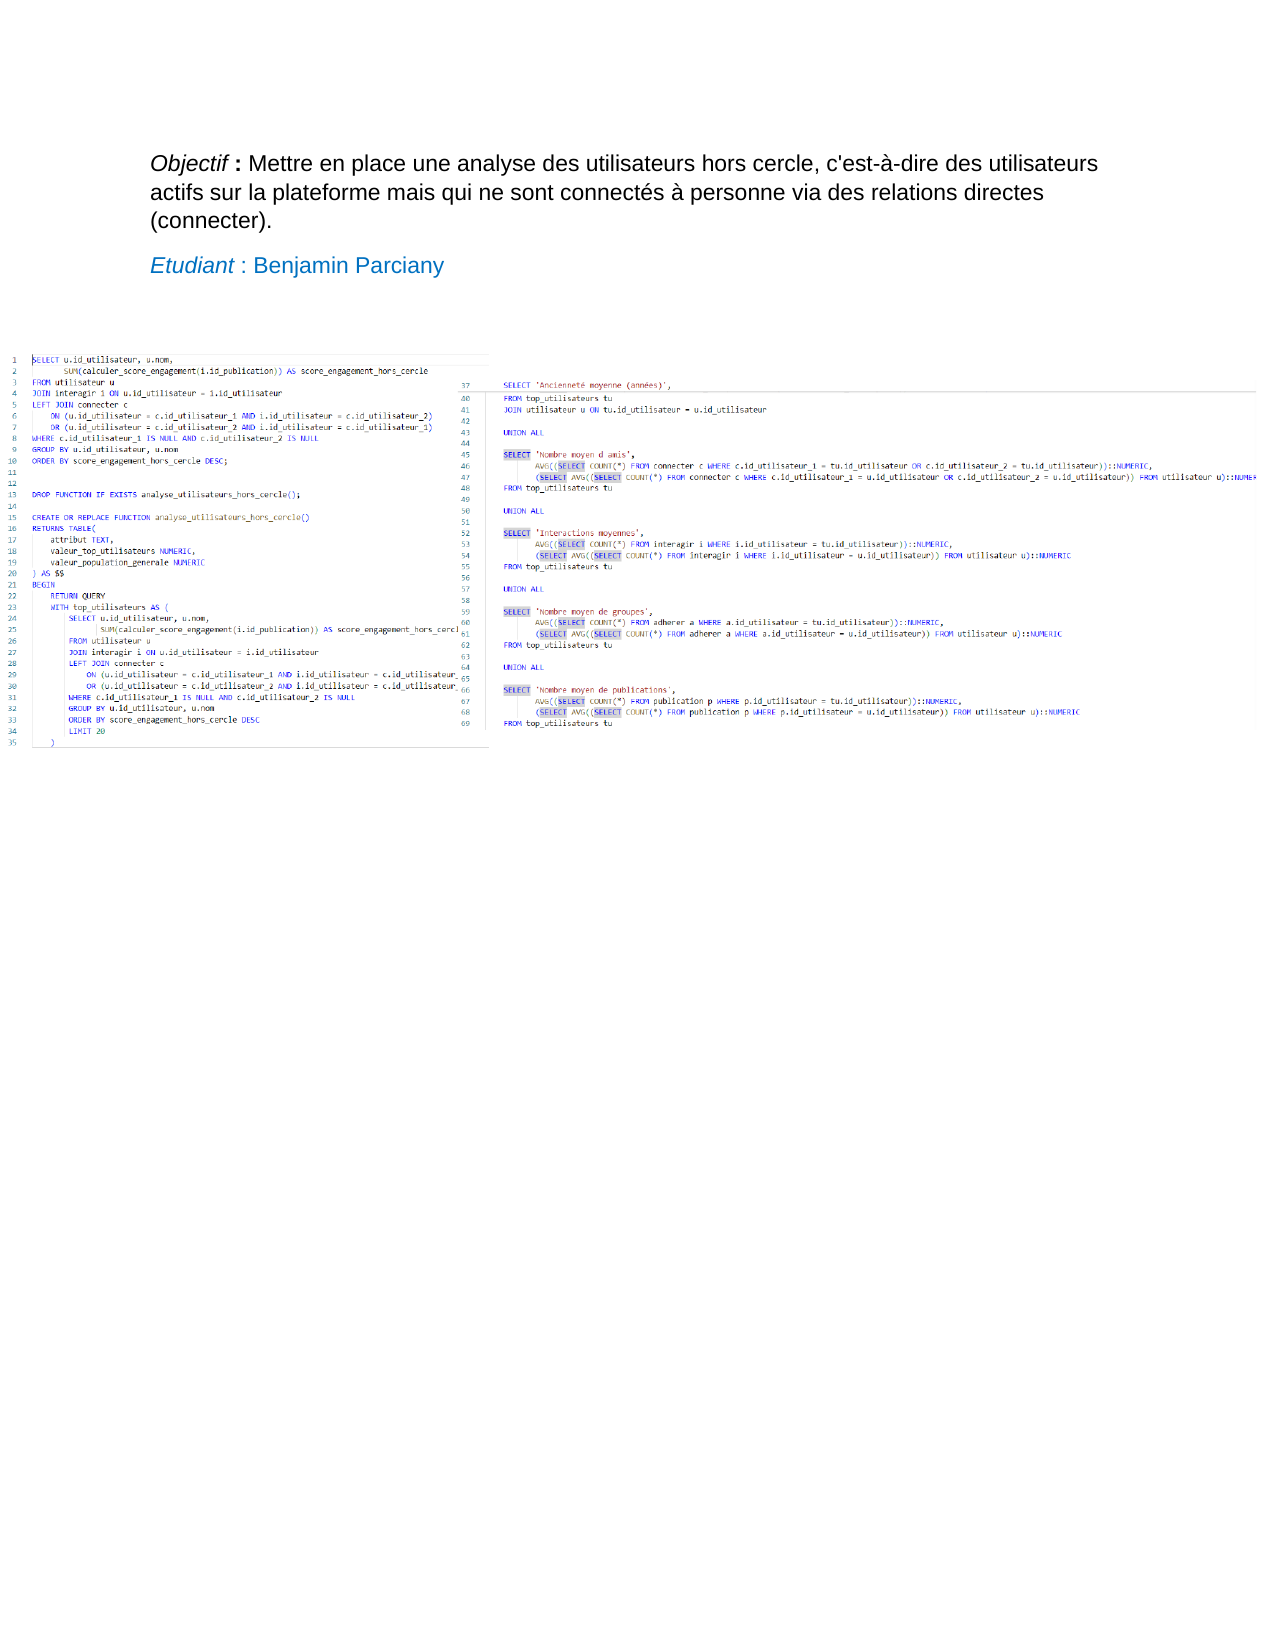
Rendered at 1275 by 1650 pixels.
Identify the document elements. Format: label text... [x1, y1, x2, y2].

text Objectif : Mettre en place une analyse des utilisateurs hors cercle, c'est-à-dire des utilisateurs actifs sur la plateforme mais qui ne sont connectés à personne via des relations directes (connecter). [150, 150, 1125, 233]
text Etudiant : Benjamin Parciany [150, 252, 1125, 278]
picture [2, 353, 1257, 748]
